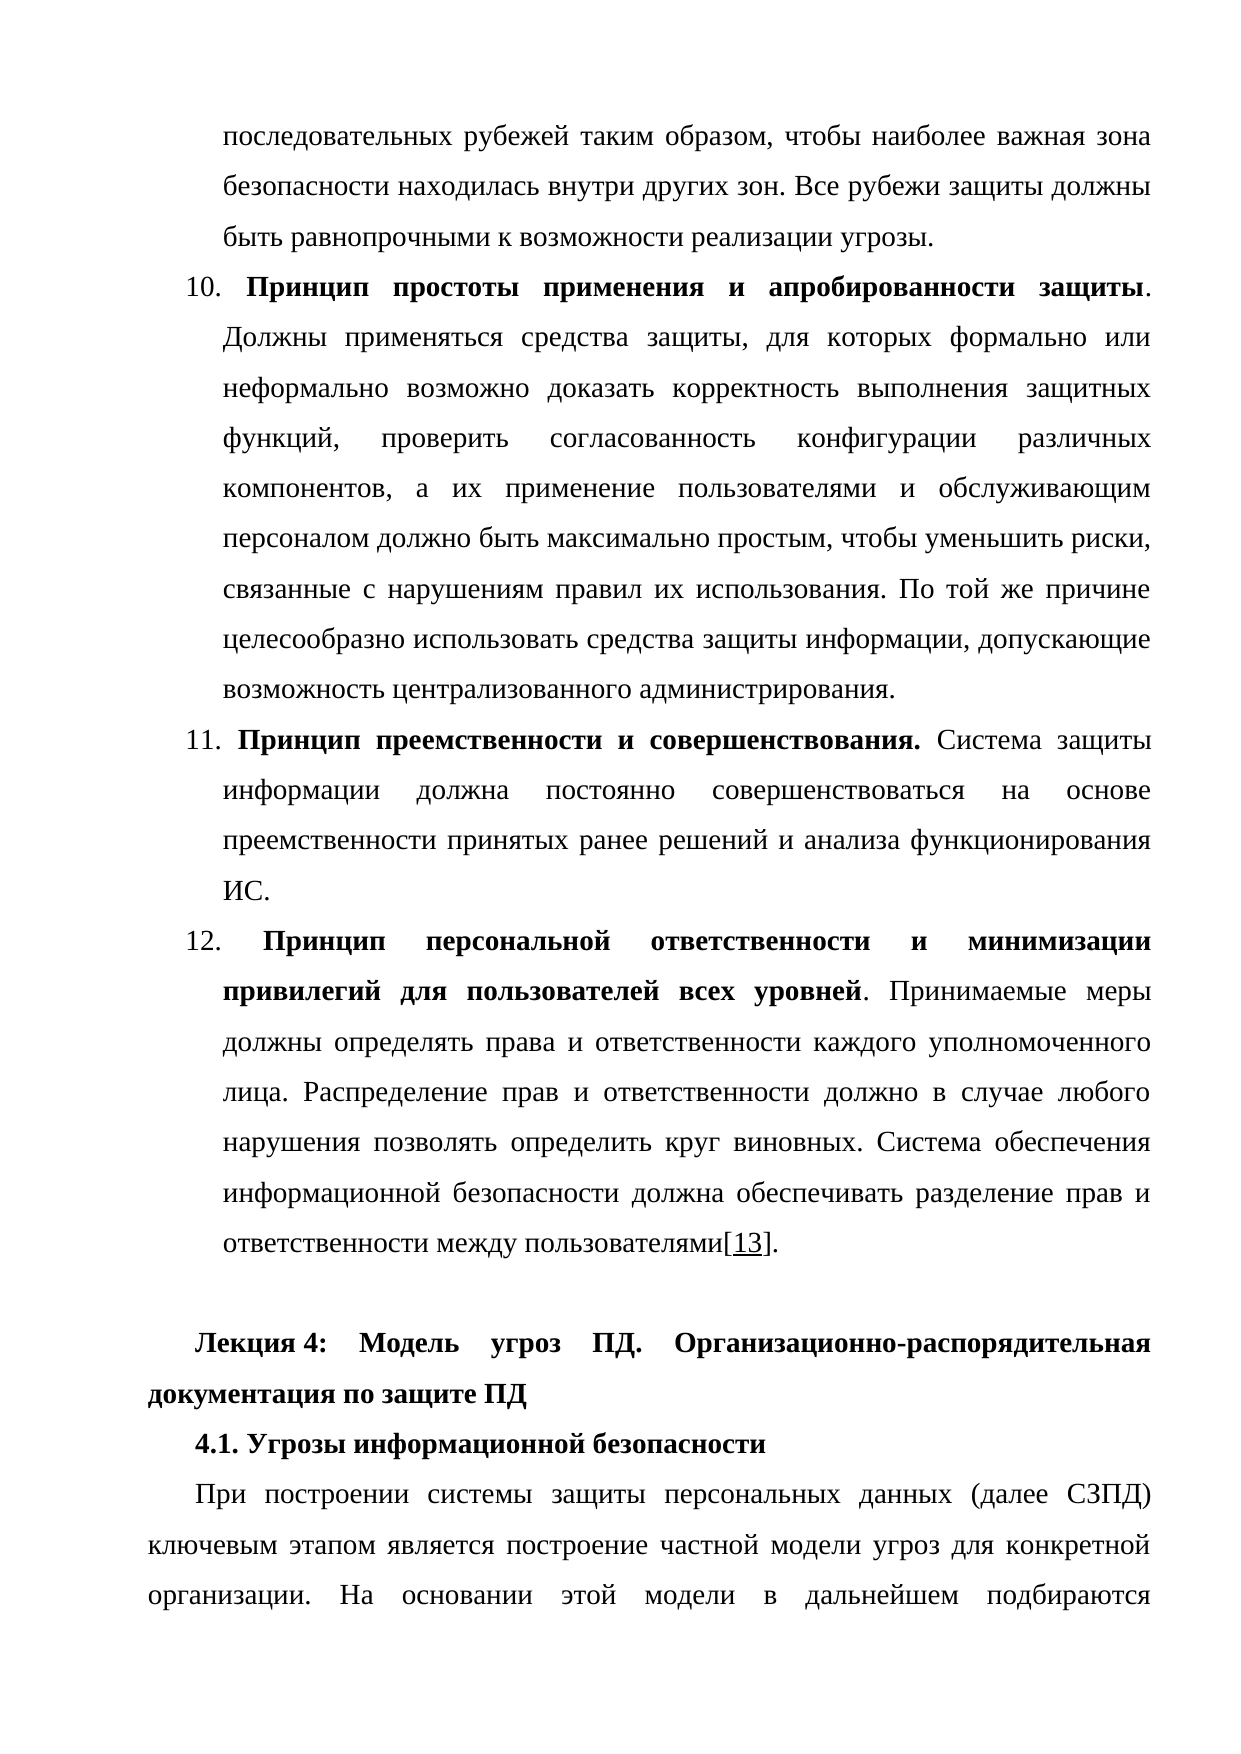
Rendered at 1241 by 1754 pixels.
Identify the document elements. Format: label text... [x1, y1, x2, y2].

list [185, 118, 1152, 252]
list Принцип персональной ответственности и минимизации привилегий для пользователей всех уровней. Принимаемые меры должны определять права и ответственности каждого уполномоченного лица. Распределение прав и ответственности должно в случае любого нарушения позволять определить круг виновных. Система обеспечения информационной безопасности должна обеспечивать разделение прав и ответственности между пользователями[13]. [185, 923, 1152, 1258]
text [148, 1477, 1152, 1611]
subtitle 4.1. Угрозы информационной безопасности [148, 1426, 1152, 1460]
text Лекция 4: Модель угроз ПД. Организационно-распорядительная документация по защите ПД [148, 1326, 1152, 1409]
list Принцип преемственности и совершенствования. Система защиты информации должна постоянно совершенствоваться на основе преемственности принятых ранее решений и анализа функционирования ИС. [185, 722, 1152, 906]
list Принцип простоты применения и апробированности защиты. Должны применяться средства защиты, для которых формально или неформально возможно доказать корректность выполнения защитных функций, проверить согласованность конфигурации различных компонентов, а их применение пользователями и обслуживающим персоналом должно быть максимально простым, чтобы уменьшить риски, связанные с нарушениям правил их использования. По той же причине целесообразно использовать средства защиты информации, допускающие возможность централизованного администрирования. [185, 269, 1152, 705]
